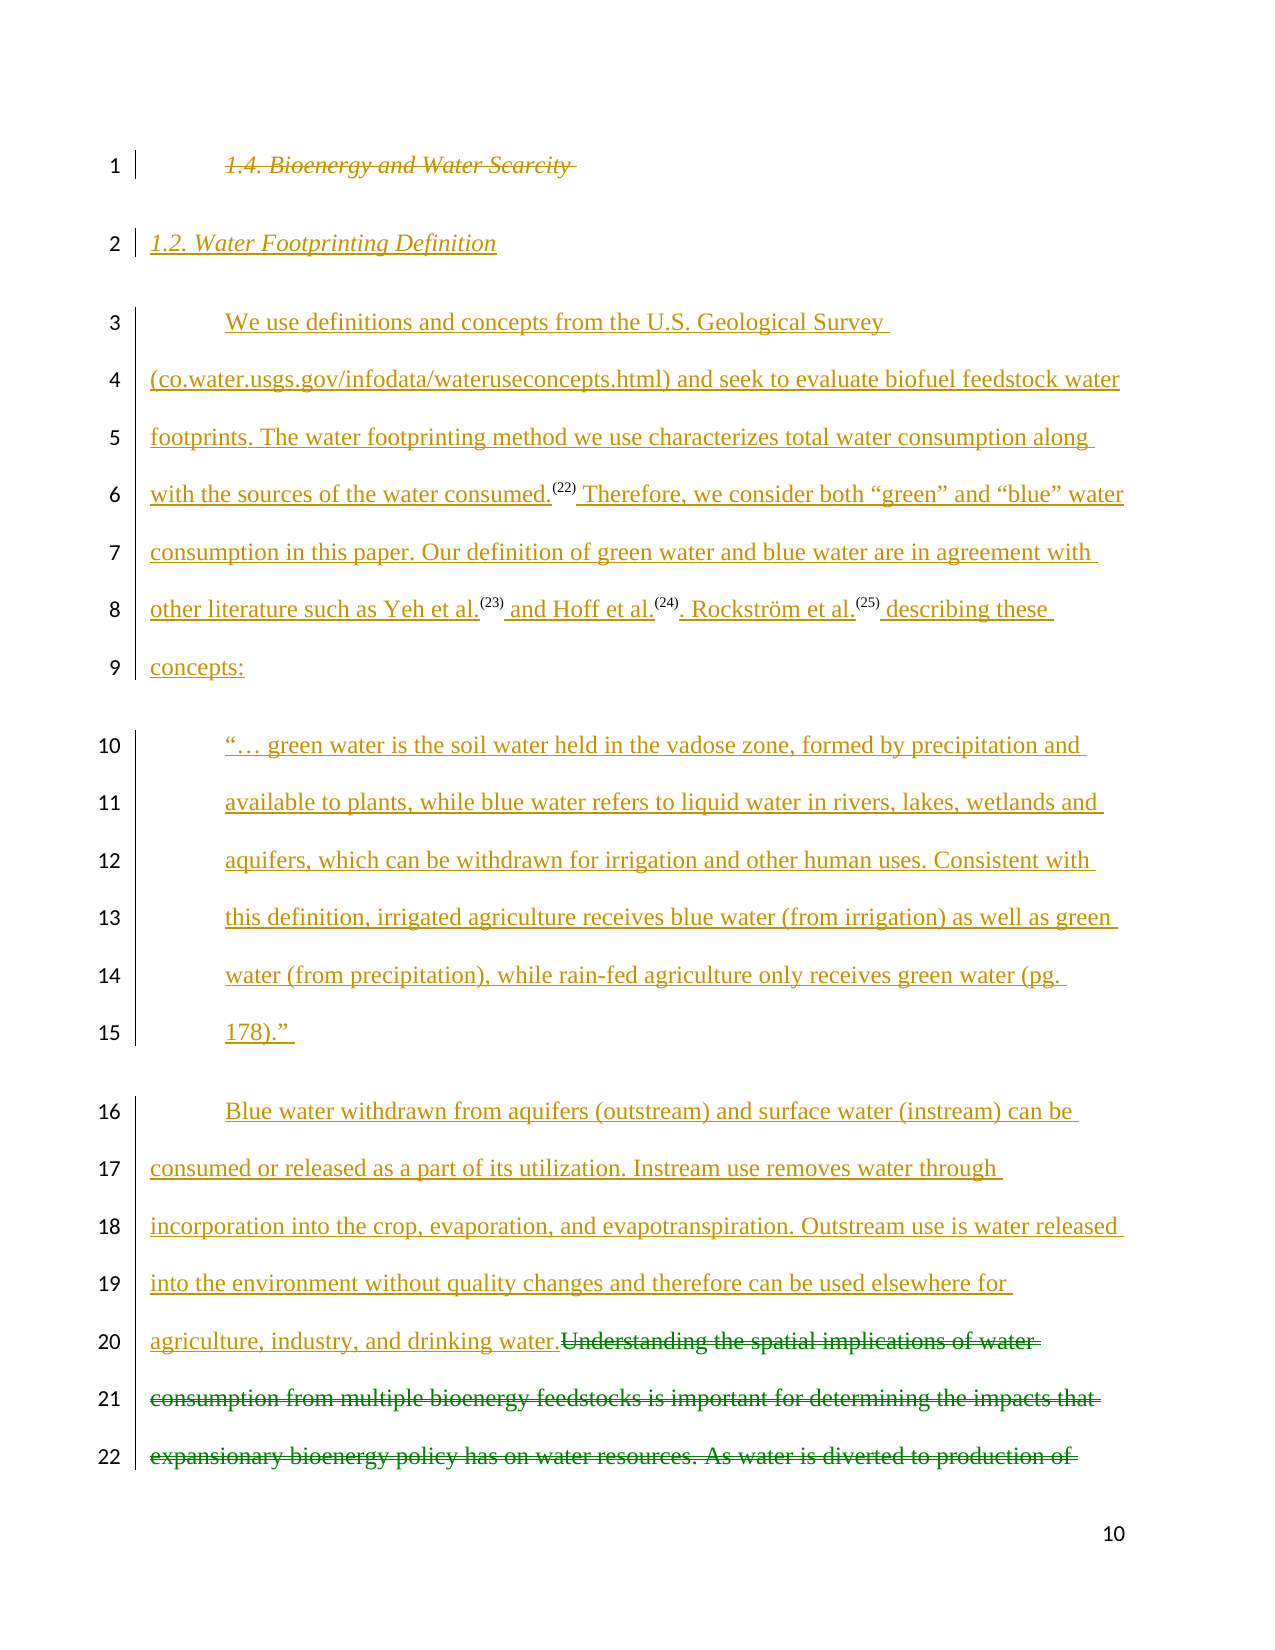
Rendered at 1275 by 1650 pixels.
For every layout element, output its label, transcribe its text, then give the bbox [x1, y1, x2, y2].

text (22)(23)(24)(25) [150, 307, 1125, 680]
